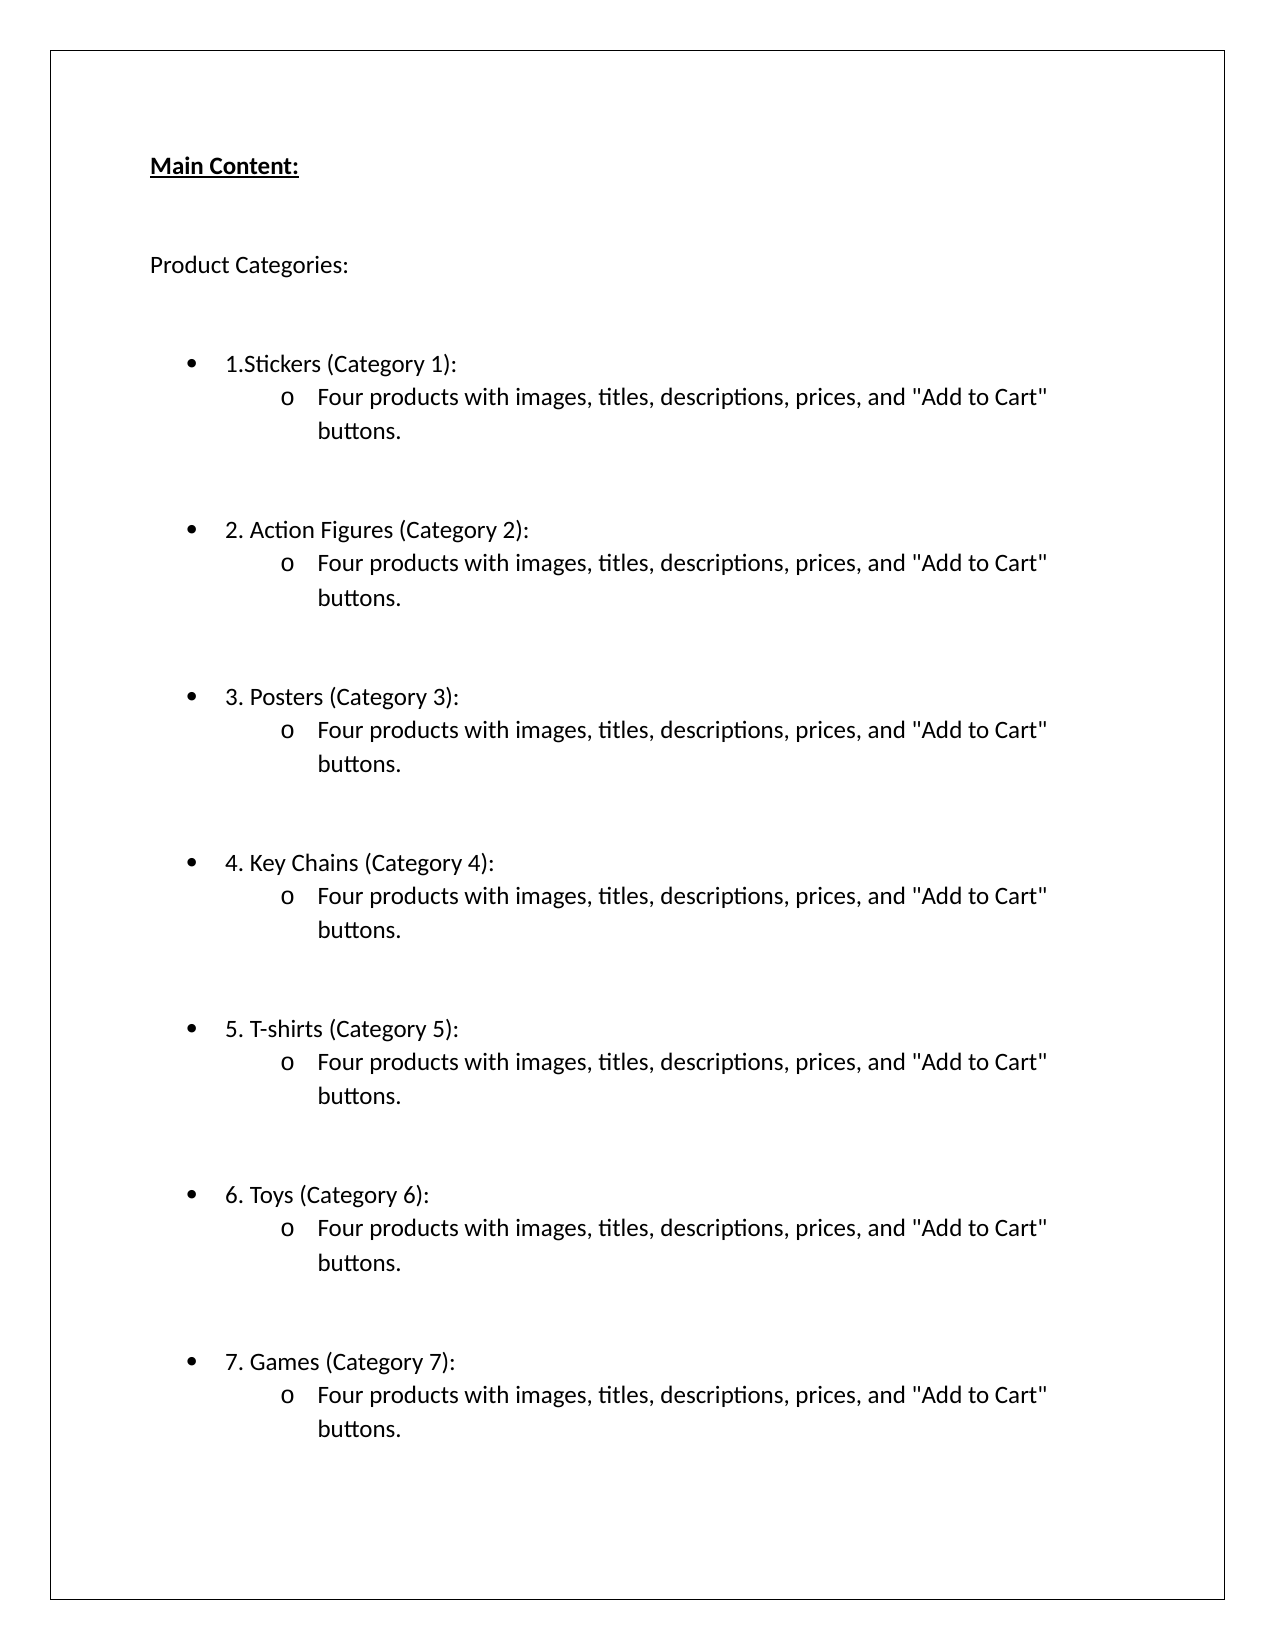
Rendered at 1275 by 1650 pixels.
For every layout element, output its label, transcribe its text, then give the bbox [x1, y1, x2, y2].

list Four products with images, titles, descriptions, prices, and "Add to Cart" buttons. [280, 381, 1125, 446]
list 1.Stickers (Category 1): [187, 348, 1125, 379]
list 2. Action Figures (Category 2): [187, 514, 1125, 545]
list 5. T-shirts (Category 5): [187, 1013, 1125, 1044]
list 6. Toys (Category 6): [187, 1179, 1125, 1210]
list 3. Posters (Category 3): [187, 681, 1125, 711]
text Product Categories: [150, 249, 1125, 280]
text Main Content: [150, 150, 1125, 181]
list Four products with images, titles, descriptions, prices, and "Add to Cart" buttons. [280, 1379, 1125, 1443]
list 7. Games (Category 7): [187, 1346, 1125, 1376]
list Four products with images, titles, descriptions, prices, and "Add to Cart" buttons. [280, 1046, 1125, 1111]
list 4. Key Chains (Category 4): [187, 847, 1125, 878]
list Four products with images, titles, descriptions, prices, and "Add to Cart" buttons. [280, 547, 1125, 612]
list Four products with images, titles, descriptions, prices, and "Add to Cart" buttons. [280, 1212, 1125, 1277]
list Four products with images, titles, descriptions, prices, and "Add to Cart" buttons. [280, 714, 1125, 778]
list Four products with images, titles, descriptions, prices, and "Add to Cart" buttons. [280, 880, 1125, 945]
